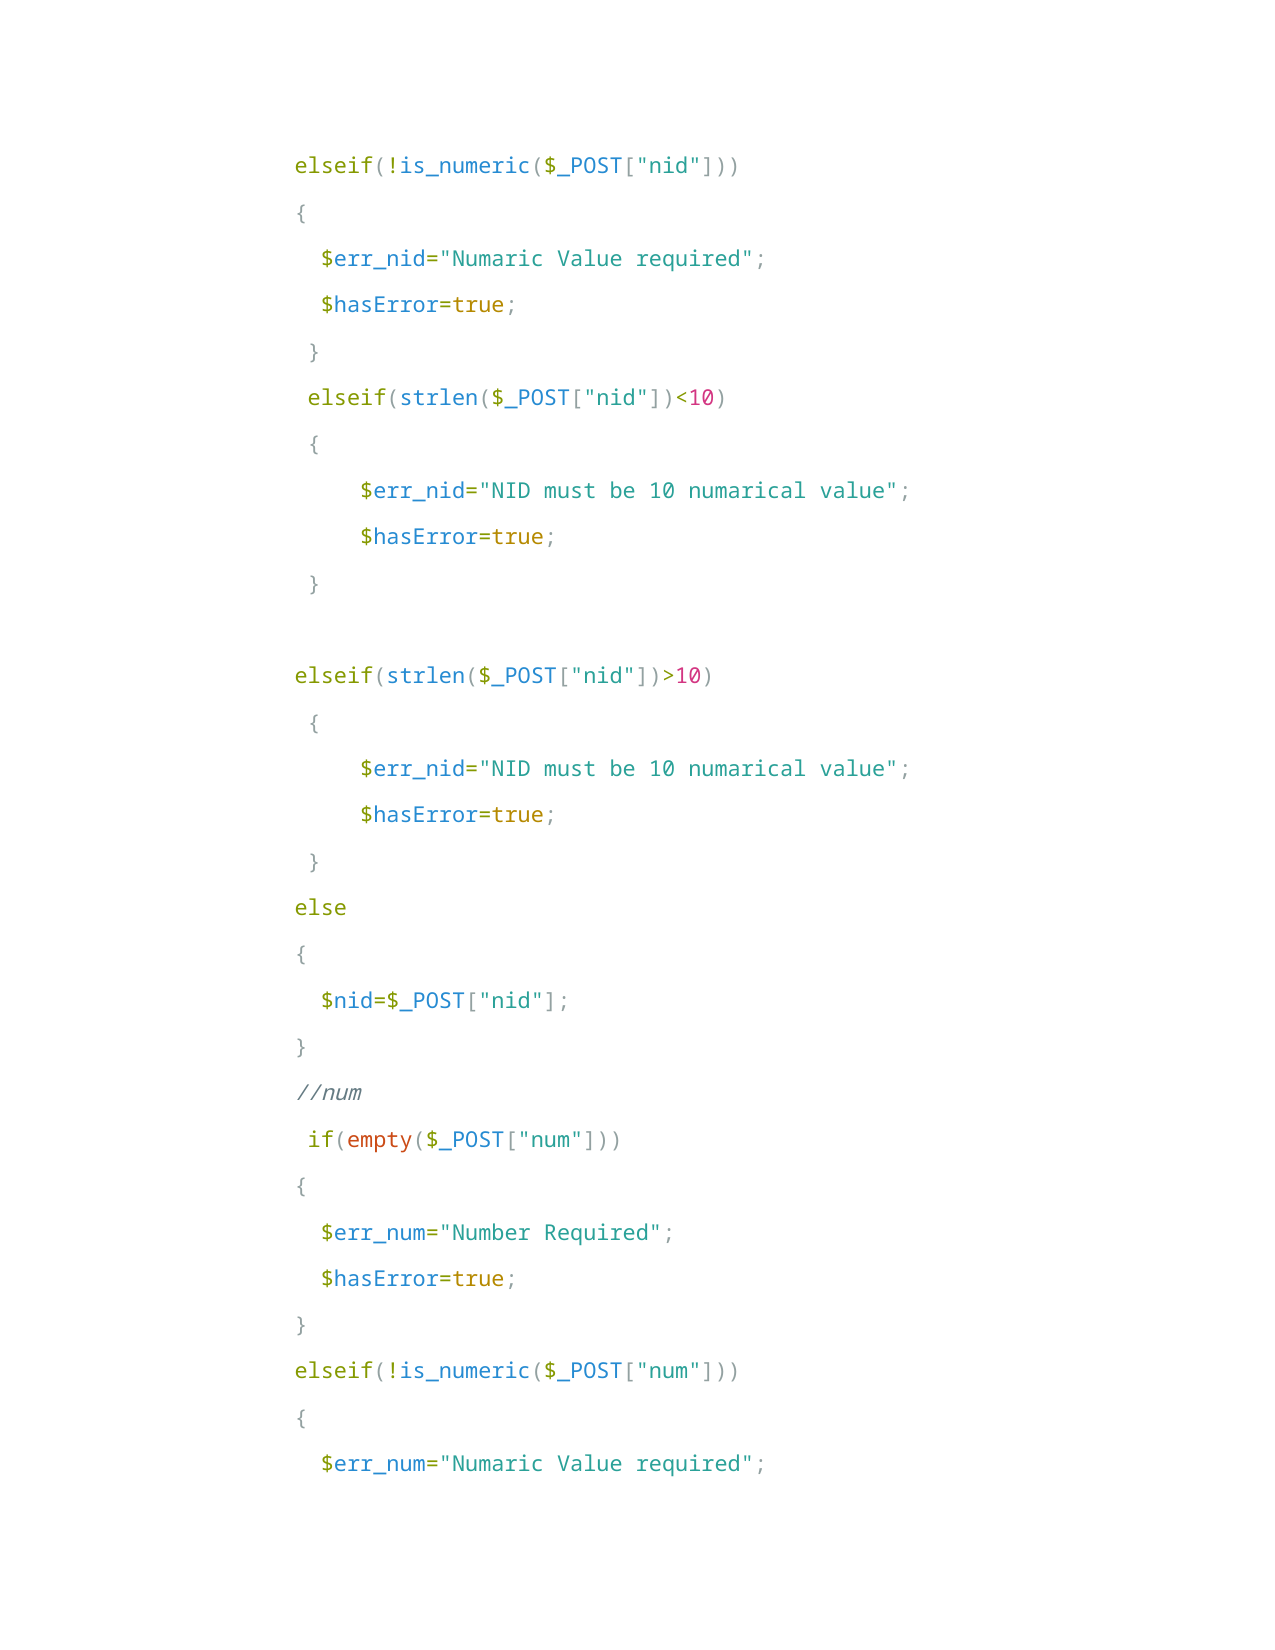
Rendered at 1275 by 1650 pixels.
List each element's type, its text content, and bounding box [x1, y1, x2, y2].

text elseif(strlen($_POST["nid"])<10) [150, 382, 1125, 411]
text if(empty($_POST["num"])) [150, 1123, 1125, 1153]
text $nid=$_POST["nid"]; [150, 984, 1125, 1014]
text } [150, 567, 1125, 597]
text { [150, 196, 1125, 226]
text { [150, 1402, 1125, 1431]
text elseif(!is_numeric($_POST["nid"])) [150, 150, 1125, 180]
text $hasError=true; [150, 799, 1125, 829]
text { [150, 428, 1125, 458]
text else [150, 892, 1125, 921]
text } [150, 845, 1125, 875]
text $hasError=true; [150, 1262, 1125, 1292]
text elseif(strlen($_POST["nid"])>10) [150, 660, 1125, 689]
text //num [150, 1077, 1125, 1107]
text $err_num="Numaric Value required"; [150, 1448, 1125, 1478]
text } [150, 1309, 1125, 1338]
text } [150, 335, 1125, 365]
text $err_num="Number Required"; [150, 1216, 1125, 1246]
text $err_nid="NID must be 10 numarical value"; [150, 474, 1125, 504]
text { [150, 706, 1125, 736]
text $err_nid="NID must be 10 numarical value"; [150, 753, 1125, 782]
text elseif(!is_numeric($_POST["num"])) [150, 1355, 1125, 1385]
text $err_nid="Numaric Value required"; [150, 243, 1125, 272]
text } [150, 1031, 1125, 1060]
text $hasError=true; [150, 521, 1125, 551]
text { [150, 1170, 1125, 1199]
text $hasError=true; [150, 289, 1125, 319]
text { [150, 938, 1125, 968]
